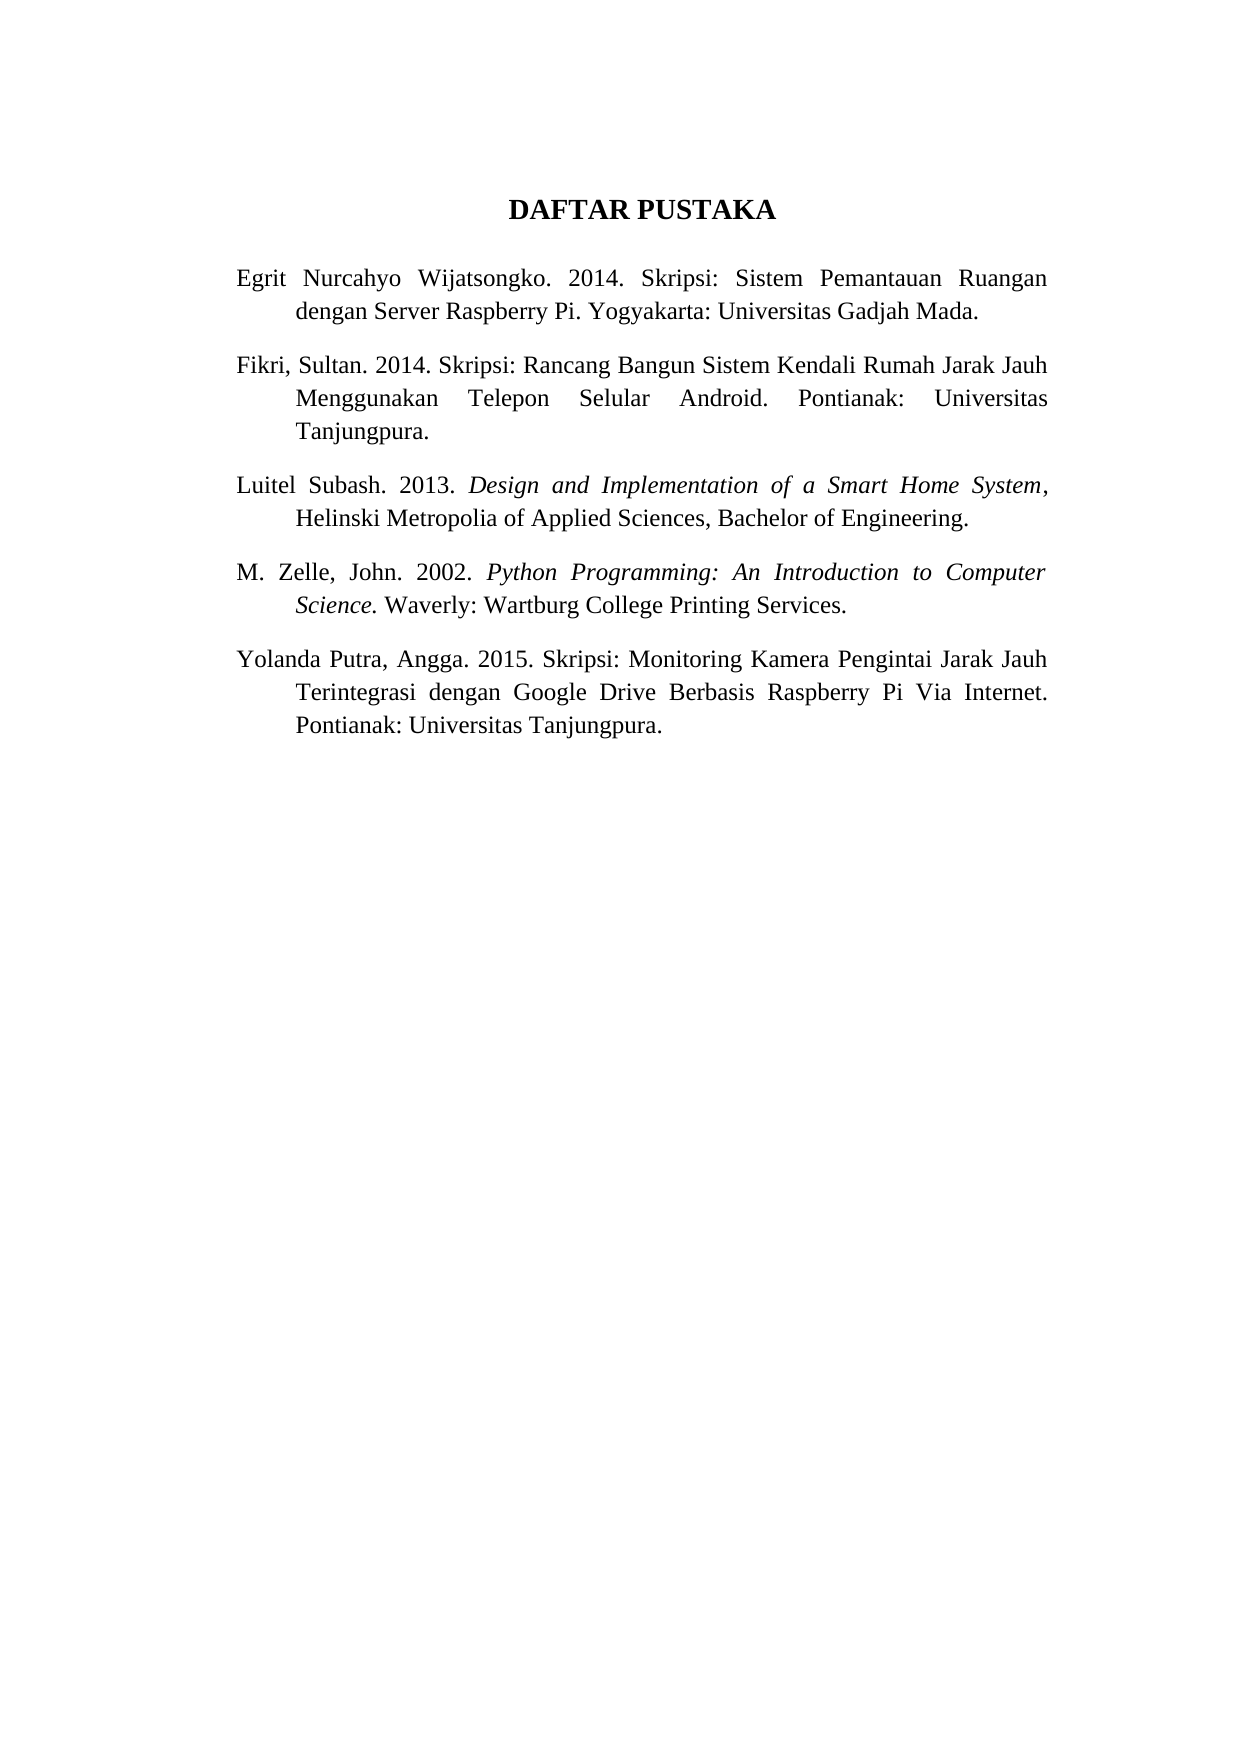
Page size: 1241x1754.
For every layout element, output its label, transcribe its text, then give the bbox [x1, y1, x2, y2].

text Fikri, Sultan. 2014. Skripsi: Rancang Bangun Sistem Kendali Rumah Jarak Jauh Menggunakan Telepon Selular Android. Pontianak: Universitas Tanjungpura. [236, 350, 1048, 445]
text Luitel Subash. 2013. Design and Implementation of a Smart Home System, Helinski Metropolia of Applied Sciences, Bachelor of Engineering. [236, 470, 1048, 532]
text M. Zelle, John. 2002. Python Programming: An Introduction to Computer Science. Waverly: Wartburg College Printing Services. [236, 557, 1048, 618]
text Yolanda Putra, Angga. 2015. Skripsi: Monitoring Kamera Pengintai Jarak Jauh Terintegrasi dengan Google Drive Berbasis Raspberry Pi Via Internet. Pontianak: Universitas Tanjungpura. [236, 644, 1048, 738]
text Egrit Nurcahyo Wijatsongko. 2014. Skripsi: Sistem Pemantauan Ruangan dengan Server Raspberry Pi. Yogyakarta: Universitas Gadjah Mada. [236, 263, 1048, 325]
text DAFTAR PUSTAKA [236, 192, 1048, 226]
